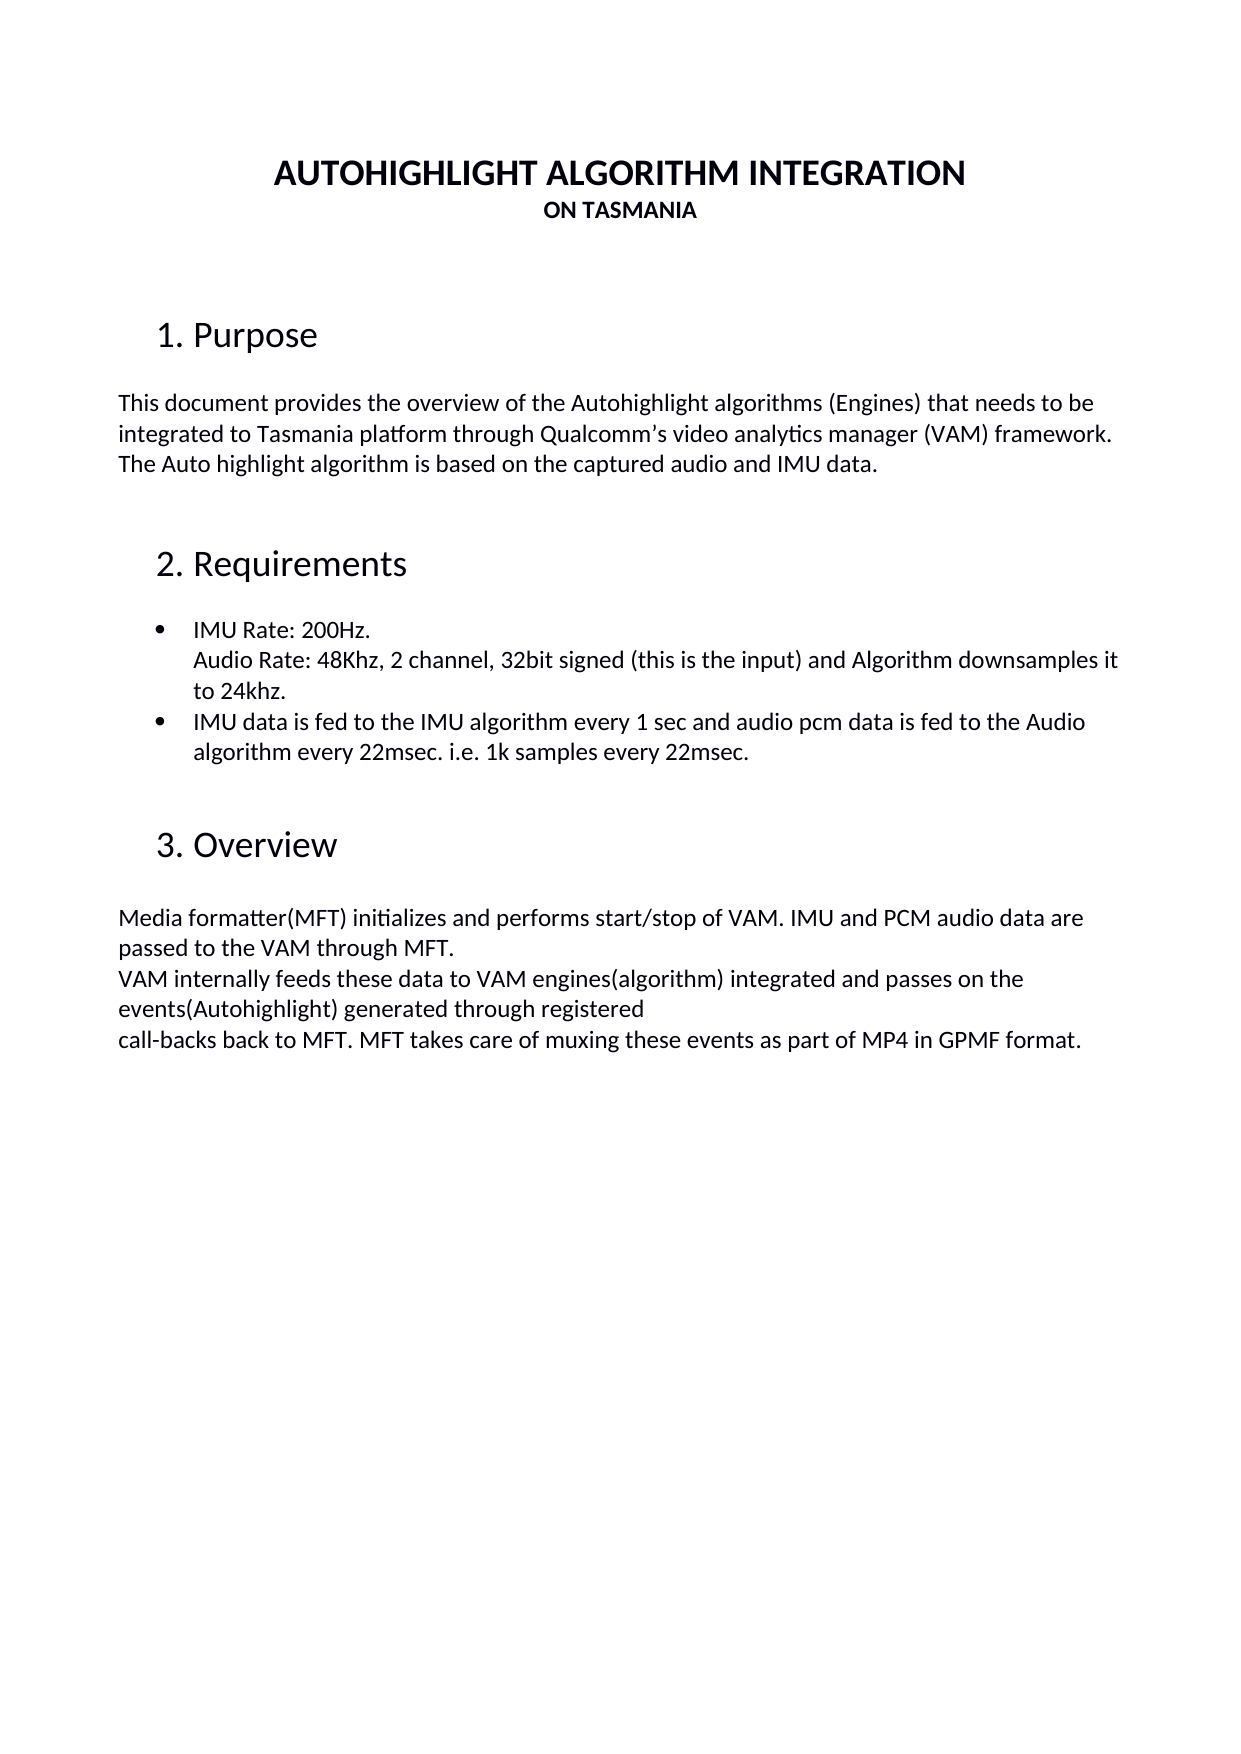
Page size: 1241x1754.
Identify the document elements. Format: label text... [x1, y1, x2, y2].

text This document provides the overview of the Autohighlight algorithms (Engines) that needs to be integrated to Tasmania platform through Qualcomm’s video analytics manager (VAM) framework. The Auto highlight algorithm is based on the captured audio and IMU data. [118, 387, 1122, 479]
text ON TASMANIA [118, 194, 1122, 225]
text call-backs back to MFT. MFT takes care of muxing these events as part of MP4 in GPMF format. [118, 1024, 1122, 1054]
subtitle Overview [156, 821, 1122, 866]
list IMU Rate: 200Hz. Audio Rate: 48Khz, 2 channel, 32bit signed (this is the input) and Algorithm downsamples it to 24khz. [156, 614, 1122, 706]
text Media formatter(MFT) initializes and performs start/stop of VAM. IMU and PCM audio data are passed to the VAM through MFT. [118, 902, 1122, 963]
text VAM internally feeds these data to VAM engines(algorithm) integrated and passes on the events(Autohighlight) generated through registered [118, 963, 1122, 1024]
text AUTOHIGHLIGHT ALGORITHM INTEGRATION [118, 149, 1122, 194]
list IMU data is fed to the IMU algorithm every 1 sec and audio pcm data is fed to the Audio algorithm every 22msec. i.e. 1k samples every 22msec. [156, 706, 1122, 767]
subtitle Purpose [156, 311, 1122, 357]
subtitle Requirements [156, 539, 1122, 585]
